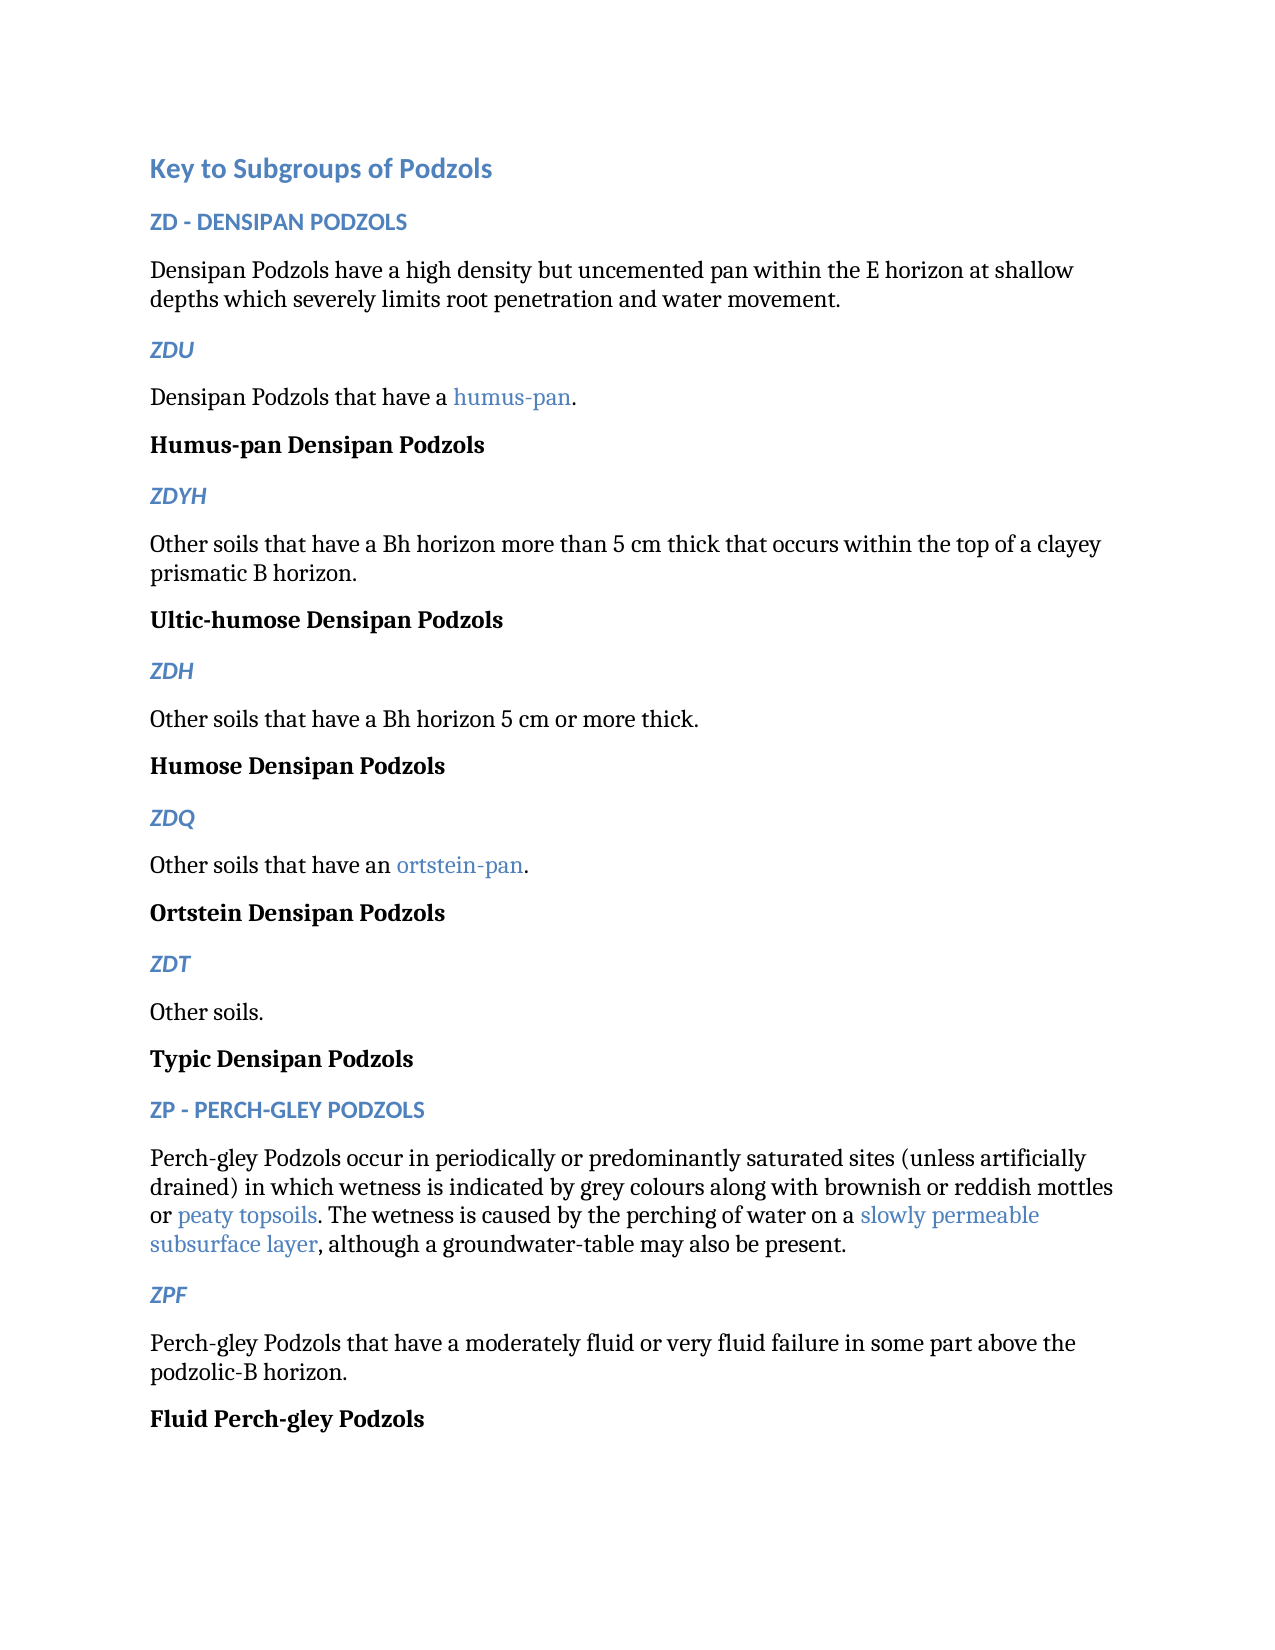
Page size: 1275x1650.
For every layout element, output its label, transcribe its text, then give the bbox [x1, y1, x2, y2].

text Other soils. [150, 997, 1125, 1026]
text Humus-pan Densipan Podzols [150, 431, 1125, 459]
text Other soils that have a Bh horizon more than 5 cm thick that occurs within the top of a clayey prismatic B horizon. [150, 530, 1125, 587]
text Other soils that have a Bh horizon 5 cm or more thick. [150, 705, 1125, 733]
text Ultic-humose Densipan Podzols [150, 606, 1125, 635]
text Ortstein Densipan Podzols [150, 899, 1125, 927]
subtitle ZD - DENSIPAN PODZOLS [150, 206, 1125, 237]
text Other soils that have an ortstein-pan. [150, 851, 1125, 880]
subtitle Key to Subgroups of Podzols [150, 150, 1125, 186]
text Fluid Perch-gley Podzols [150, 1405, 1125, 1434]
text Densipan Podzols that have a humus-pan. [150, 383, 1125, 412]
subtitle ZP - PERCH-GLEY PODZOLS [150, 1094, 1125, 1125]
subtitle ZDQ [150, 802, 1125, 832]
subtitle ZPF [150, 1280, 1125, 1310]
subtitle ZDT [150, 948, 1125, 979]
text Typic Densipan Podzols [150, 1045, 1125, 1074]
text Densipan Podzols have a high density but uncemented pan within the E horizon at shallow depths which severely limits root penetration and water movement. [150, 256, 1125, 313]
text Perch-gley Podzols that have a moderately fluid or very fluid failure in some part above the podzolic-B horizon. [150, 1329, 1125, 1386]
subtitle ZDYH [150, 480, 1125, 511]
text Humose Densipan Podzols [150, 752, 1125, 781]
subtitle ZDH [150, 656, 1125, 686]
text Perch-gley Podzols occur in periodically or predominantly saturated sites (unless artificially drained) in which wetness is indicated by grey colours along with brownish or reddish mottles or peaty topsoils. The wetness is caused by the perching of water on a slowly permeable subsurface layer, although a groundwater-table may also be present. [150, 1144, 1125, 1259]
subtitle ZDU [150, 334, 1125, 364]
